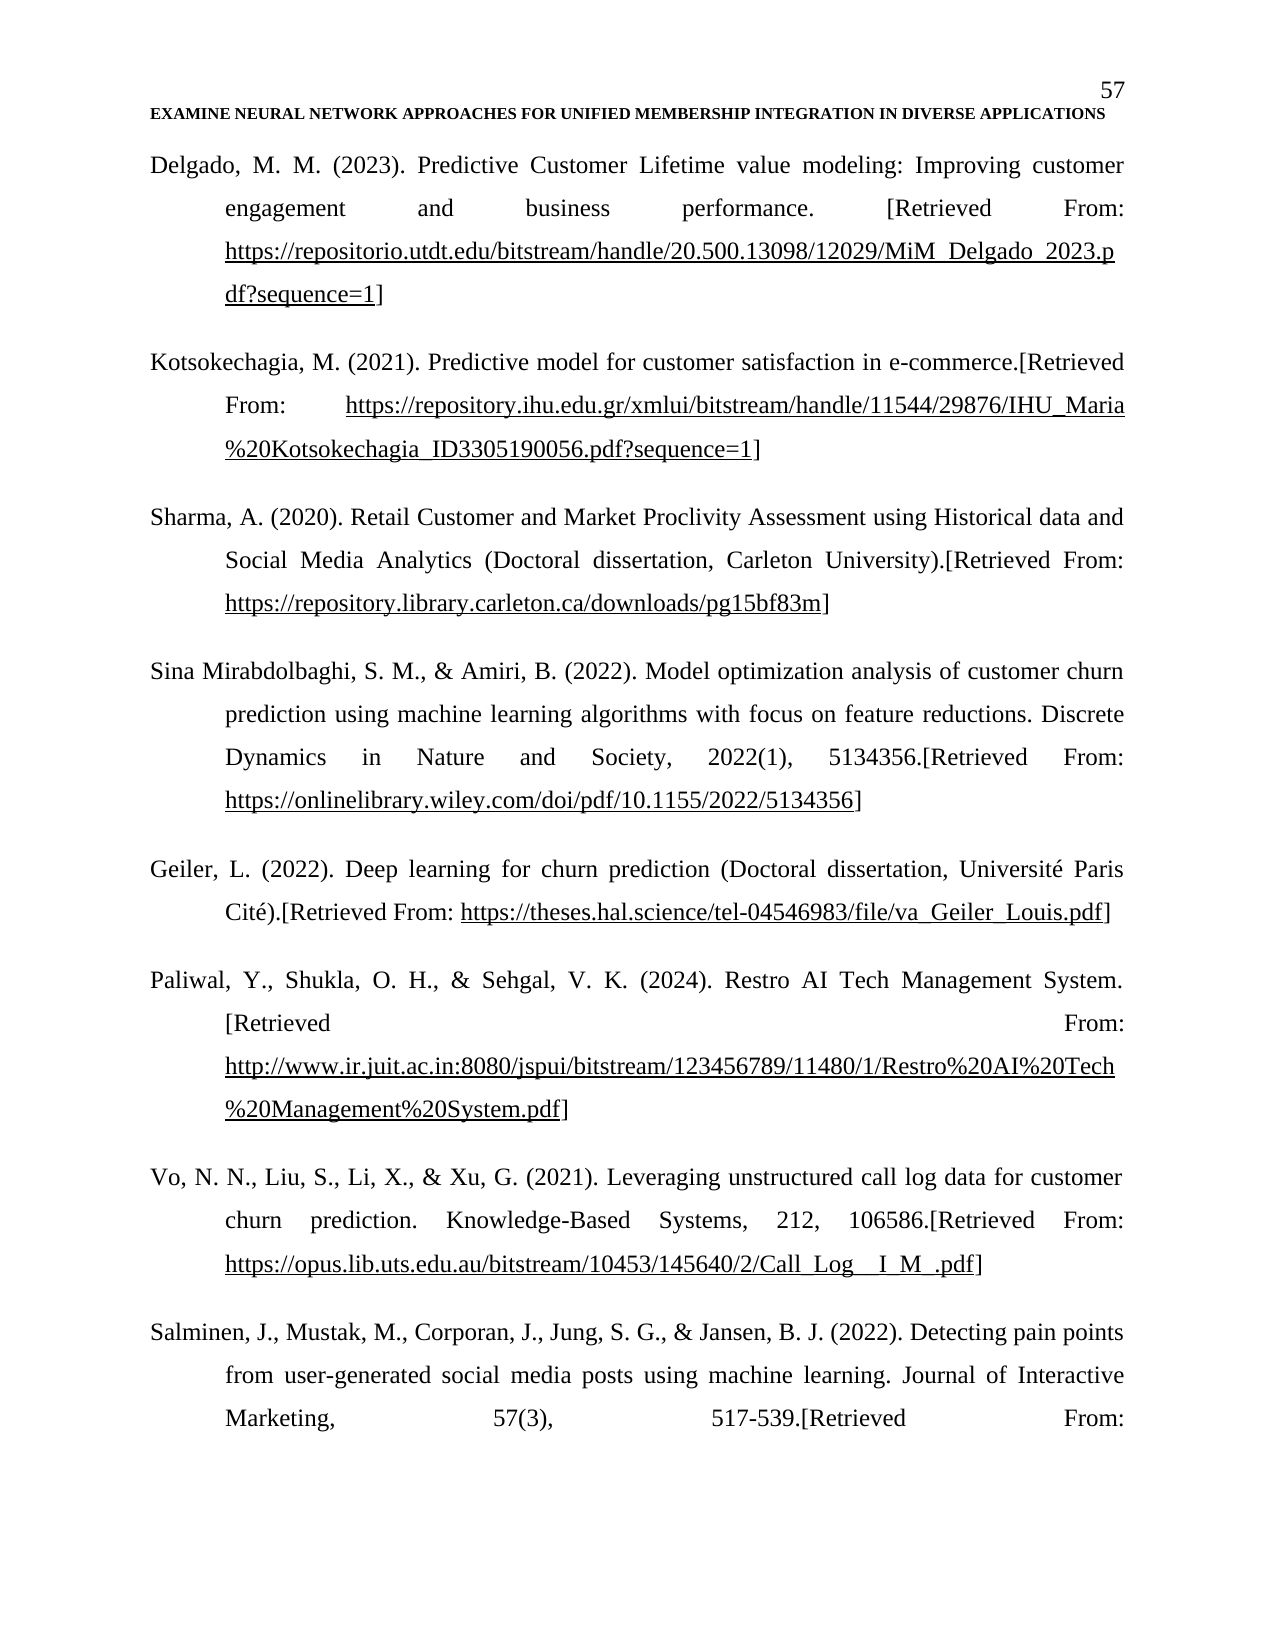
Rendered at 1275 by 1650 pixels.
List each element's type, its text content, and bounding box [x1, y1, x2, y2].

text Kotsokechagia, M. (2021). Predictive model for customer satisfaction in e-commerce.[Retrieved From: https://repository.ihu.edu.gr/xmlui/bitstream/handle/11544/29876/IHU_Maria%20Kotsokechagia_ID3305190056.pdf?sequence=1] [150, 347, 1125, 462]
text Paliwal, Y., Shukla, O. H., & Sehgal, V. K. (2024). Restro AI Tech Management System.[Retrieved From: http://www.ir.juit.ac.in:8080/jspui/bitstream/123456789/11480/1/Restro%20AI%20Tech%20Management%20System.pdf] [150, 965, 1125, 1123]
text Vo, N. N., Liu, S., Li, X., & Xu, G. (2021). Leveraging unstructured call log data for customer churn prediction. Knowledge-Based Systems, 212, 106586.[Retrieved From: https://opus.lib.uts.edu.au/bitstream/10453/145640/2/Call_Log__I_M_.pdf] [150, 1162, 1125, 1277]
text Delgado, M. M. (2023). Predictive Customer Lifetime value modeling: Improving customer engagement and business performance. [Retrieved From: https://repositorio.utdt.edu/bitstream/handle/20.500.13098/12029/MiM_Delgado_2023.pdf?sequence=1] [150, 150, 1125, 308]
text Sina Mirabdolbaghi, S. M., & Amiri, B. (2022). Model optimization analysis of customer churn prediction using machine learning algorithms with focus on feature reductions. Discrete Dynamics in Nature and Society, 2022(1), 5134356.[Retrieved From: https://onlinelibrary.wiley.com/doi/pdf/10.1155/2022/5134356] [150, 656, 1125, 814]
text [150, 1317, 1125, 1432]
text Geiler, L. (2022). Deep learning for churn prediction (Doctoral dissertation, Université Paris Cité).[Retrieved From: https://theses.hal.science/tel-04546983/file/va_Geiler_Louis.pdf] [150, 854, 1125, 926]
text Sharma, A. (2020). Retail Customer and Market Proclivity Assessment using Historical data and Social Media Analytics (Doctoral dissertation, Carleton University).[Retrieved From: https://repository.library.carleton.ca/downloads/pg15bf83m] [150, 502, 1125, 617]
